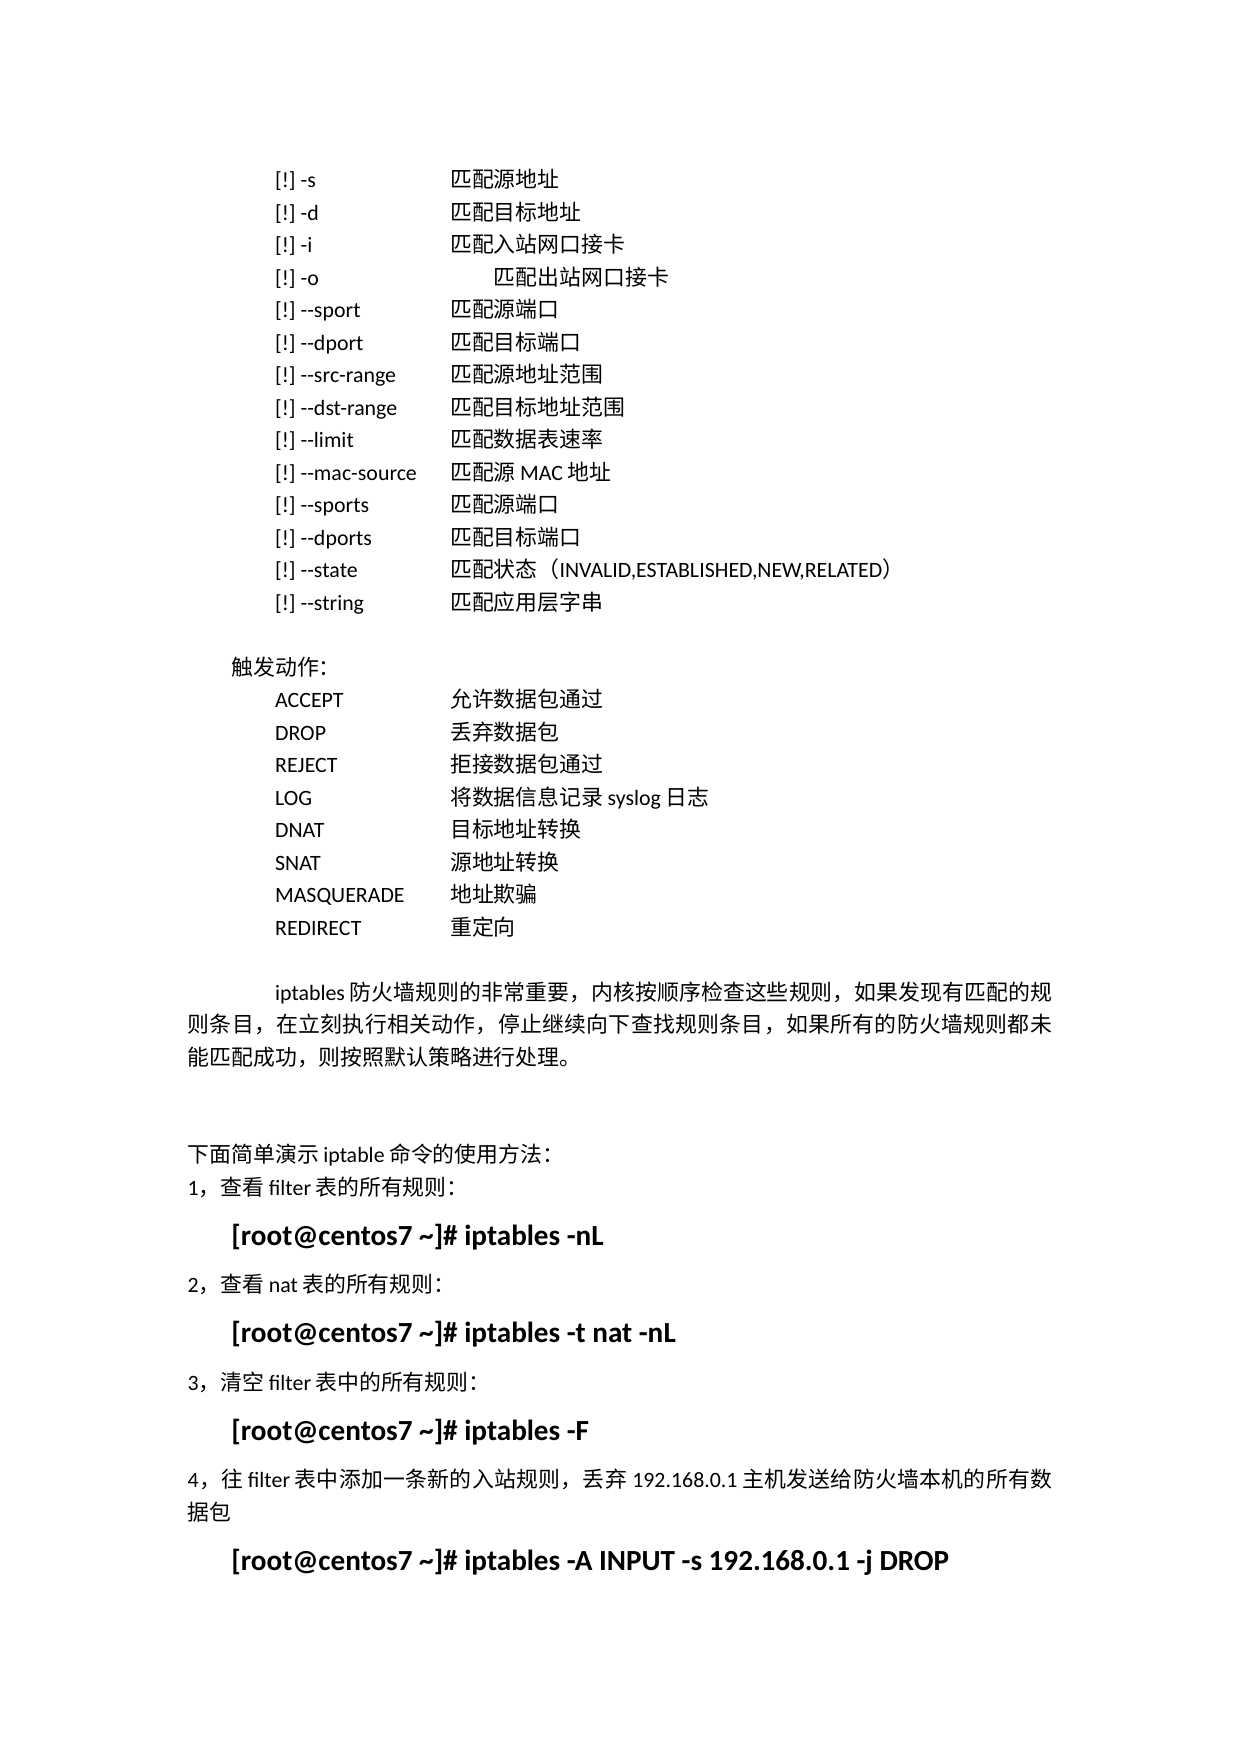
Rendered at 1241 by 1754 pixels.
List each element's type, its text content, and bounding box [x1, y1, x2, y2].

text [!] -o 匹配出站网口接卡 [187, 259, 1053, 292]
text REDIRECT 重定向 [187, 909, 1053, 942]
text [!] --dports 匹配目标端口 [187, 519, 1053, 552]
text 4，往filter表中添加一条新的入站规则，丢弃192.168.0.1主机发送给防火墙本机的所有数据包 [187, 1462, 1053, 1527]
text 触发动作： [187, 649, 1053, 682]
text [!] -i 匹配入站网口接卡 [187, 227, 1053, 259]
text [root@centos7 ~]# iptables -nL [187, 1202, 1053, 1267]
text 下面简单演示iptable命令的使用方法： [187, 1137, 1053, 1169]
text LOG 将数据信息记录syslog日志 [187, 779, 1053, 812]
text [!] --string 匹配应用层字串 [187, 584, 1053, 617]
text [!] --sport 匹配源端口 [187, 292, 1053, 324]
text ACCEPT 允许数据包通过 [187, 682, 1053, 714]
text [!] --limit 匹配数据表速率 [187, 422, 1053, 454]
text 3，清空filter表中的所有规则： [187, 1364, 1053, 1397]
text [!] --sports 匹配源端口 [187, 487, 1053, 519]
text [root@centos7 ~]# iptables -t nat -nL [187, 1299, 1053, 1364]
text REJECT 拒接数据包通过 [187, 747, 1053, 779]
text SNAT 源地址转换 [187, 844, 1053, 877]
text 2，查看nat表的所有规则： [187, 1267, 1053, 1299]
text [!] -d 匹配目标地址 [187, 194, 1053, 227]
text [!] --src-range 匹配源地址范围 [187, 357, 1053, 389]
text iptables防火墙规则的非常重要，内核按顺序检查这些规则，如果发现有匹配的规则条目，在立刻执行相关动作，停止继续向下查找规则条目，如果所有的防火墙规则都未能匹配成功，则按照默认策略进行处理。 [187, 974, 1053, 1072]
text [!] --dst-range 匹配目标地址范围 [187, 389, 1053, 422]
text [root@centos7 ~]# iptables -A INPUT -s 192.168.0.1 -j DROP [187, 1527, 1053, 1592]
text MASQUERADE 地址欺骗 [187, 877, 1053, 909]
text [root@centos7 ~]# iptables -F [187, 1397, 1053, 1462]
text [!] -s 匹配源地址 [187, 162, 1053, 194]
text [!] --mac-source 匹配源MAC地址 [187, 454, 1053, 487]
text DROP 丢弃数据包 [187, 714, 1053, 747]
text [!] --dport 匹配目标端口 [187, 324, 1053, 357]
text [!] --state 匹配状态（INVALID,ESTABLISHED,NEW,RELATED） [187, 552, 1053, 584]
text DNAT 目标地址转换 [187, 812, 1053, 844]
text 1，查看filter表的所有规则： [187, 1169, 1053, 1202]
